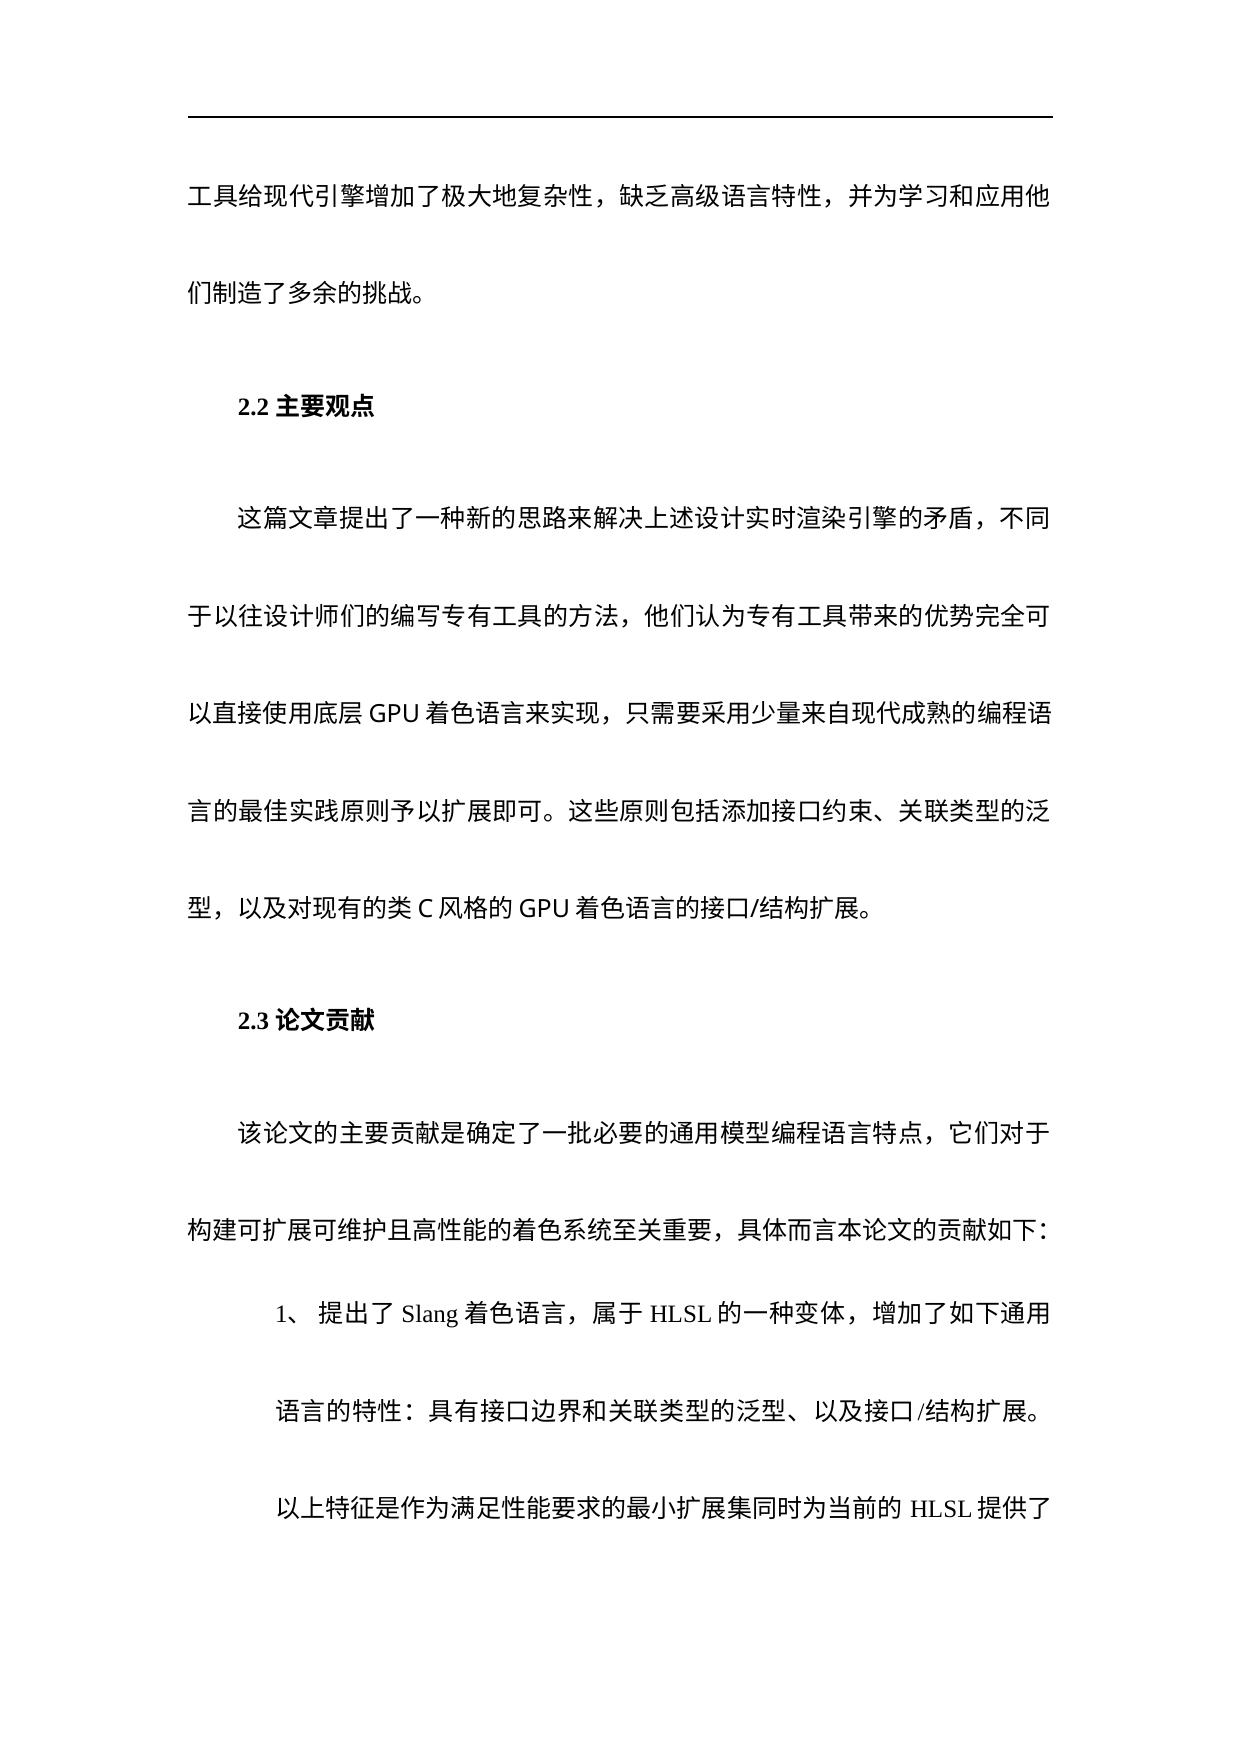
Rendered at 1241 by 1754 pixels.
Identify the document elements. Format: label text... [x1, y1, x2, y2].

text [275, 1279, 1053, 1539]
text 这篇文章提出了一种新的思路来解决上述设计实时渲染引擎的矛盾，不同于以往设计师们的编写专有工具的方法，他们认为专有工具带来的优势完全可以直接使用底层GPU着色语言来实现，只需要采用少量来自现代成熟的编程语言的最佳实践原则予以扩展即可。这些原则包括添加接口约束、关联类型的泛型，以及对现有的类C风格的GPU着色语言的接口/结构扩展。 [187, 484, 1053, 939]
subtitle 2.2 主要观点 [187, 372, 1053, 437]
text 该论文的主要贡献是确定了一批必要的通用模型编程语言特点，它们对于构建可扩展可维护且高性能的着色系统至关重要，具体而言本论文的贡献如下： [187, 1099, 1053, 1261]
subtitle 2.3 论文贡献 [187, 986, 1053, 1051]
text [187, 162, 1053, 324]
